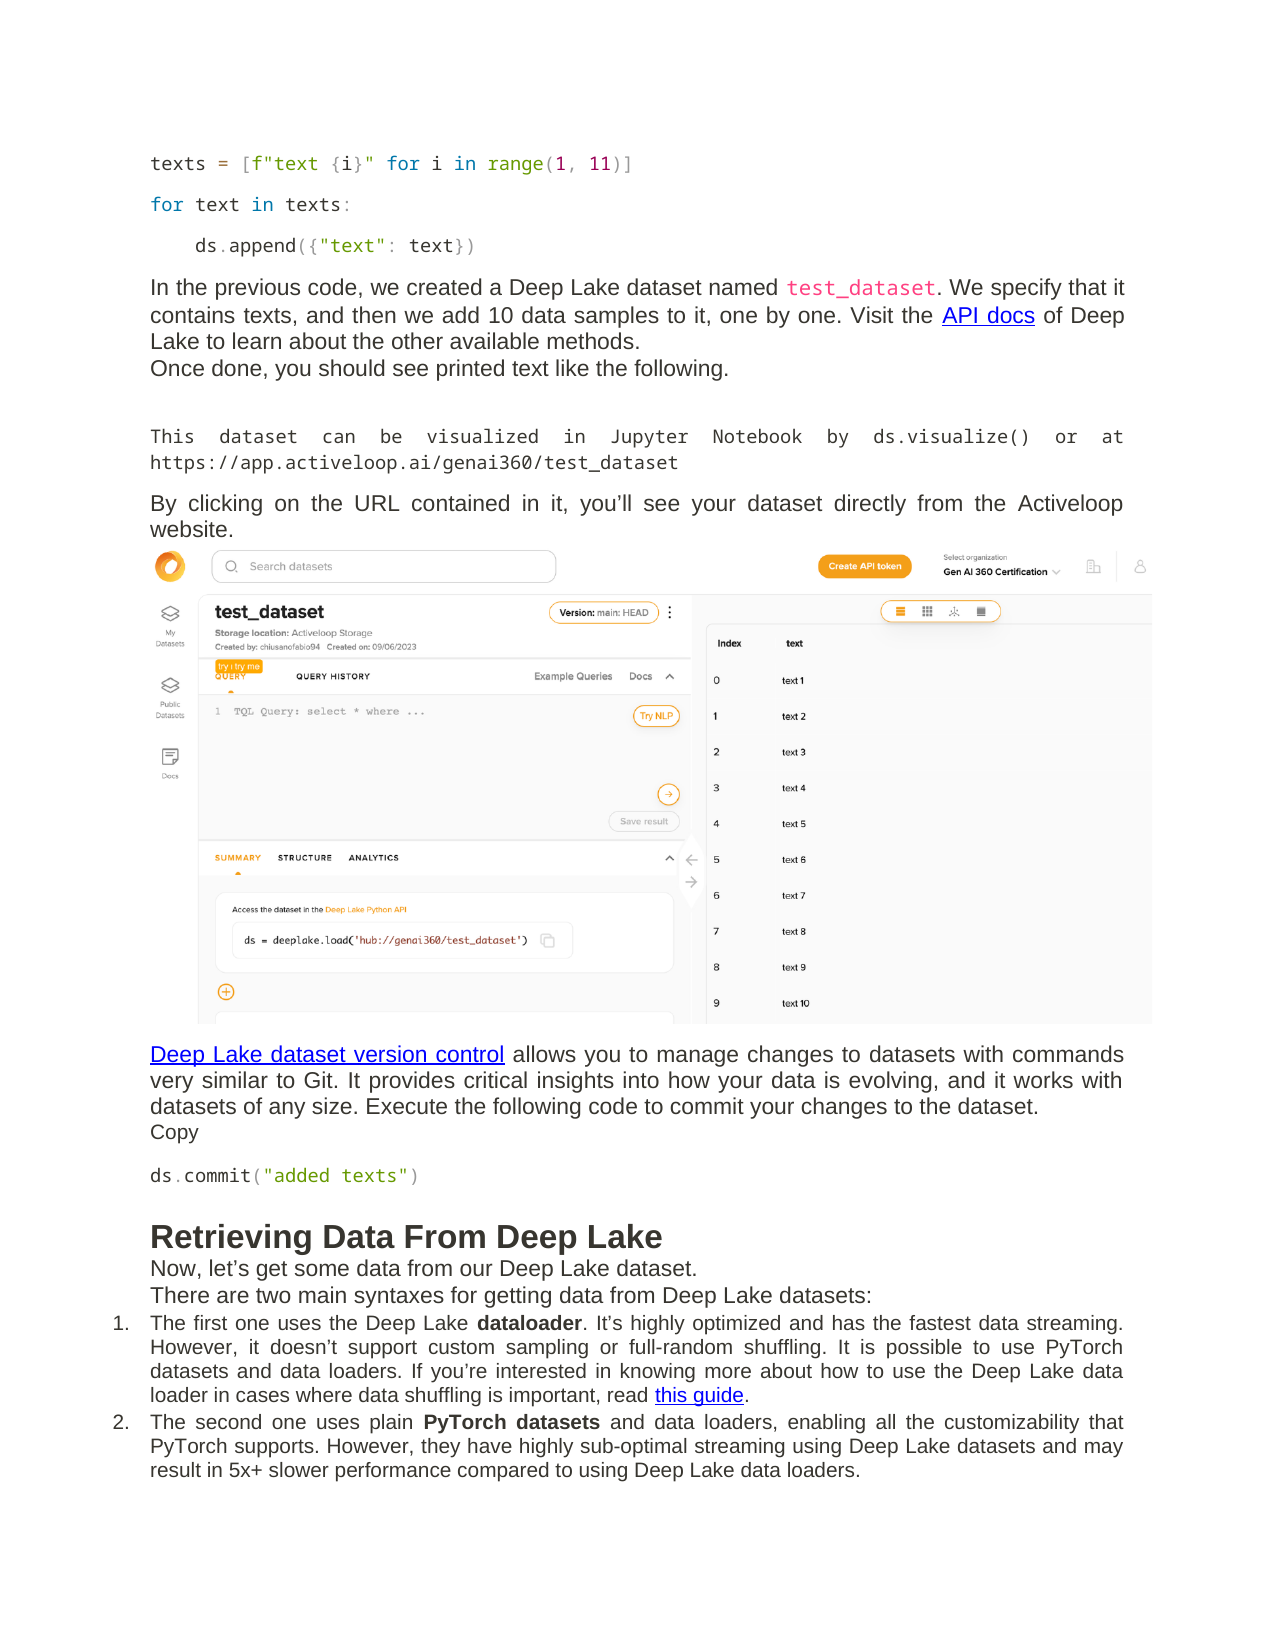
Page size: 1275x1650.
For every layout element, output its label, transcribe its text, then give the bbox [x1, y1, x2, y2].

list The first one uses the Deep Lake dataloader. It’s highly optimized and has the fastest data streaming. However, it doesn’t support custom sampling or full-random shuffling. It is possible to use PyTorch datasets and data loaders. If you’re interested in knowing more about how to use the Deep Lake data loader in cases where data shuffling is important, read this guide. [112, 1311, 1125, 1407]
picture [150, 542, 1153, 1024]
subtitle Retrieving Data From Deep Lake [150, 1217, 1125, 1255]
text texts = [f"text {i}" for i in range(1, 11)] [150, 150, 1125, 176]
text This dataset can be visualized in Jupyter Notebook by ds.visualize() or at https://app.activeloop.ai/genai360/test_dataset [150, 423, 1125, 474]
text In the previous code, we created a Deep Lake dataset named test_dataset. We specify that it contains texts, and then we add 10 data samples to it, one by one. Visit the API docs of Deep Lake to learn about the other available methods. [150, 273, 1125, 354]
text Now, let’s get some data from our Deep Lake dataset. [150, 1255, 1125, 1282]
text By clicking on the URL contained in it, you’ll see your dataset directly from the Activeloop website. [150, 490, 1125, 542]
text Copy [150, 1119, 1125, 1143]
text There are two main syntaxes for getting data from Deep Lake datasets: [150, 1282, 1125, 1308]
text ds.append({"text": text}) [150, 232, 1125, 258]
list The second one uses plain PyTorch datasets and data loaders, enabling all the customizability that PyTorch supports. However, they have highly sub-optimal streaming using Deep Lake datasets and may result in 5x+ slower performance compared to using Deep Lake data loaders. [112, 1410, 1125, 1482]
text for text in texts: [150, 191, 1125, 217]
text Deep Lake dataset version control allows you to manage changes to datasets with commands very similar to Git. It provides critical insights into how your data is evolving, and it works with datasets of any size. Execute the following code to commit your changes to the dataset. [150, 1041, 1125, 1119]
text ds.commit("added texts") [150, 1162, 1125, 1188]
text Once done, you should see printed text like the following. [150, 354, 1125, 381]
